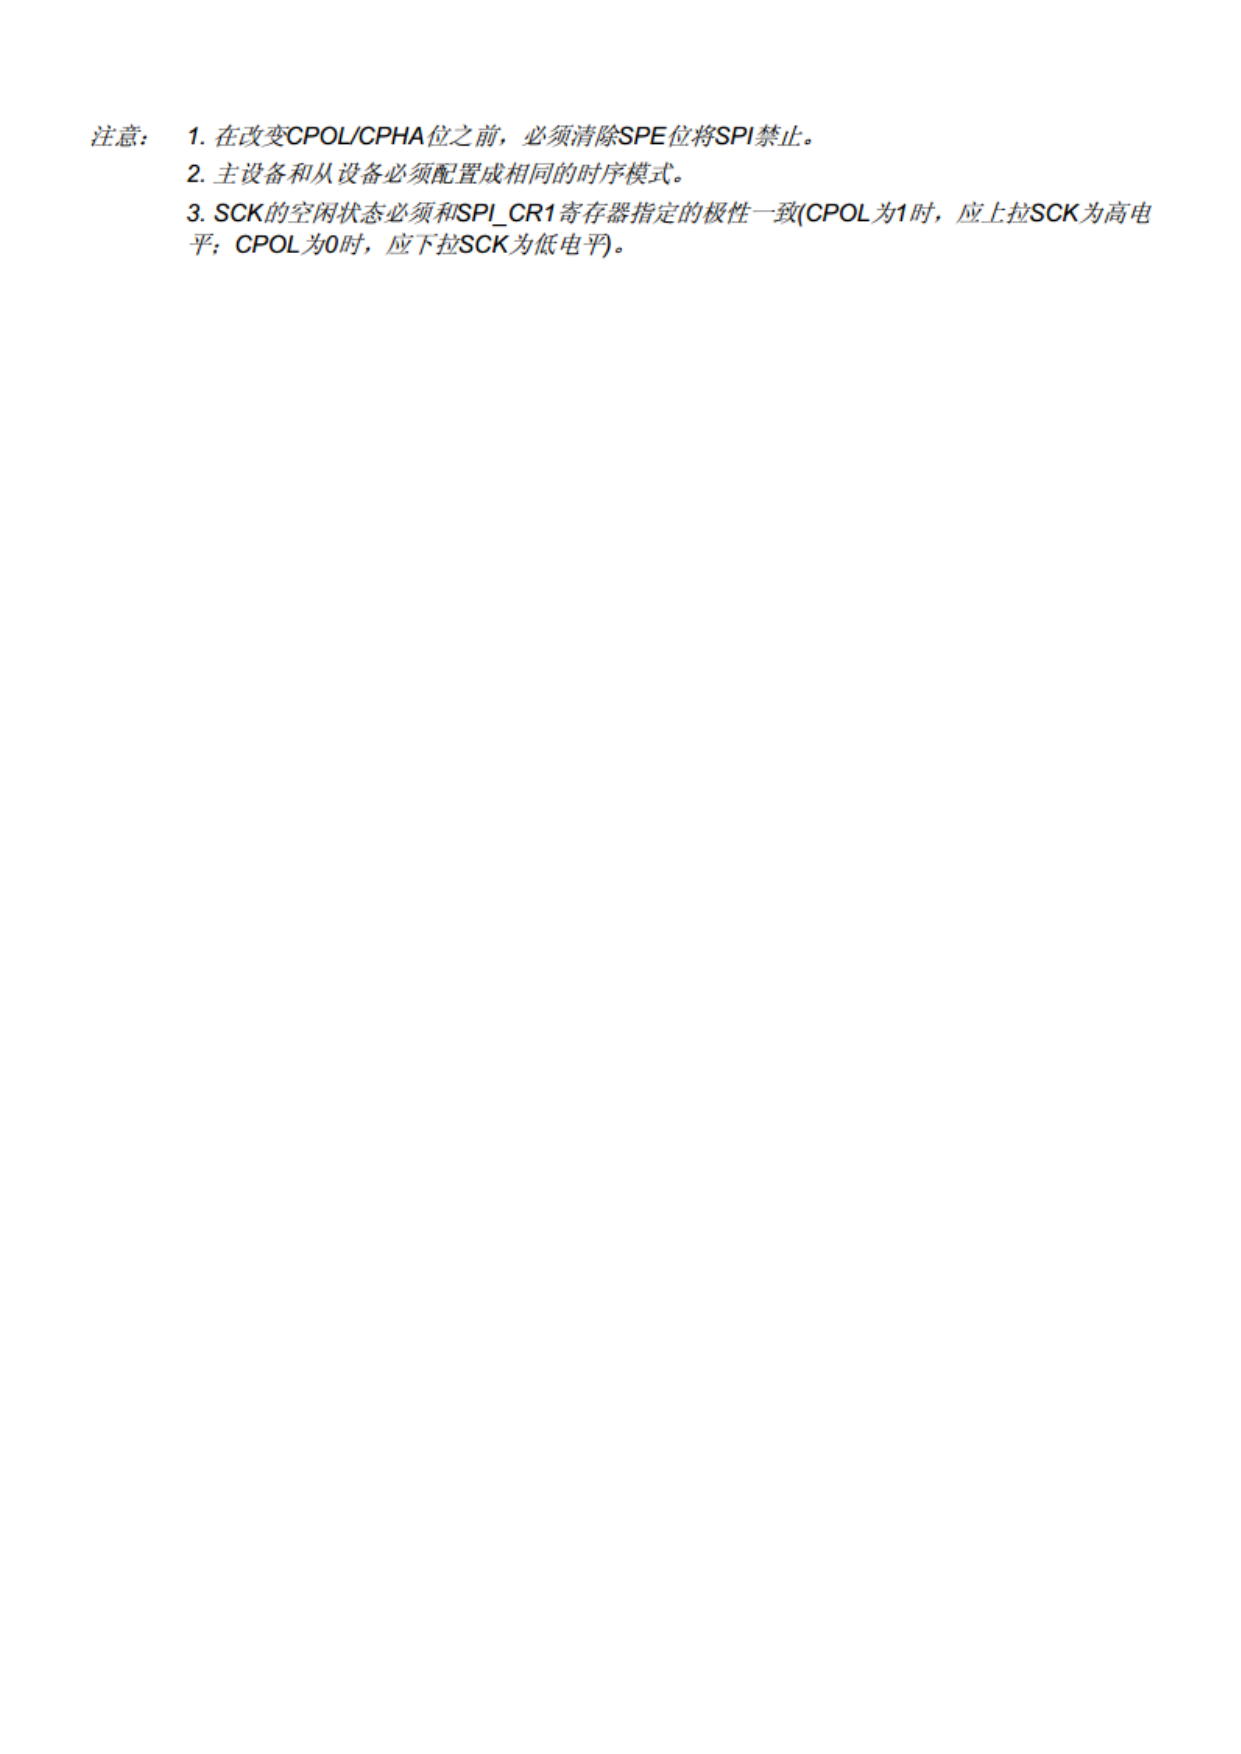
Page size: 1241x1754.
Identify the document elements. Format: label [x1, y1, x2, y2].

picture [75, 122, 1166, 275]
